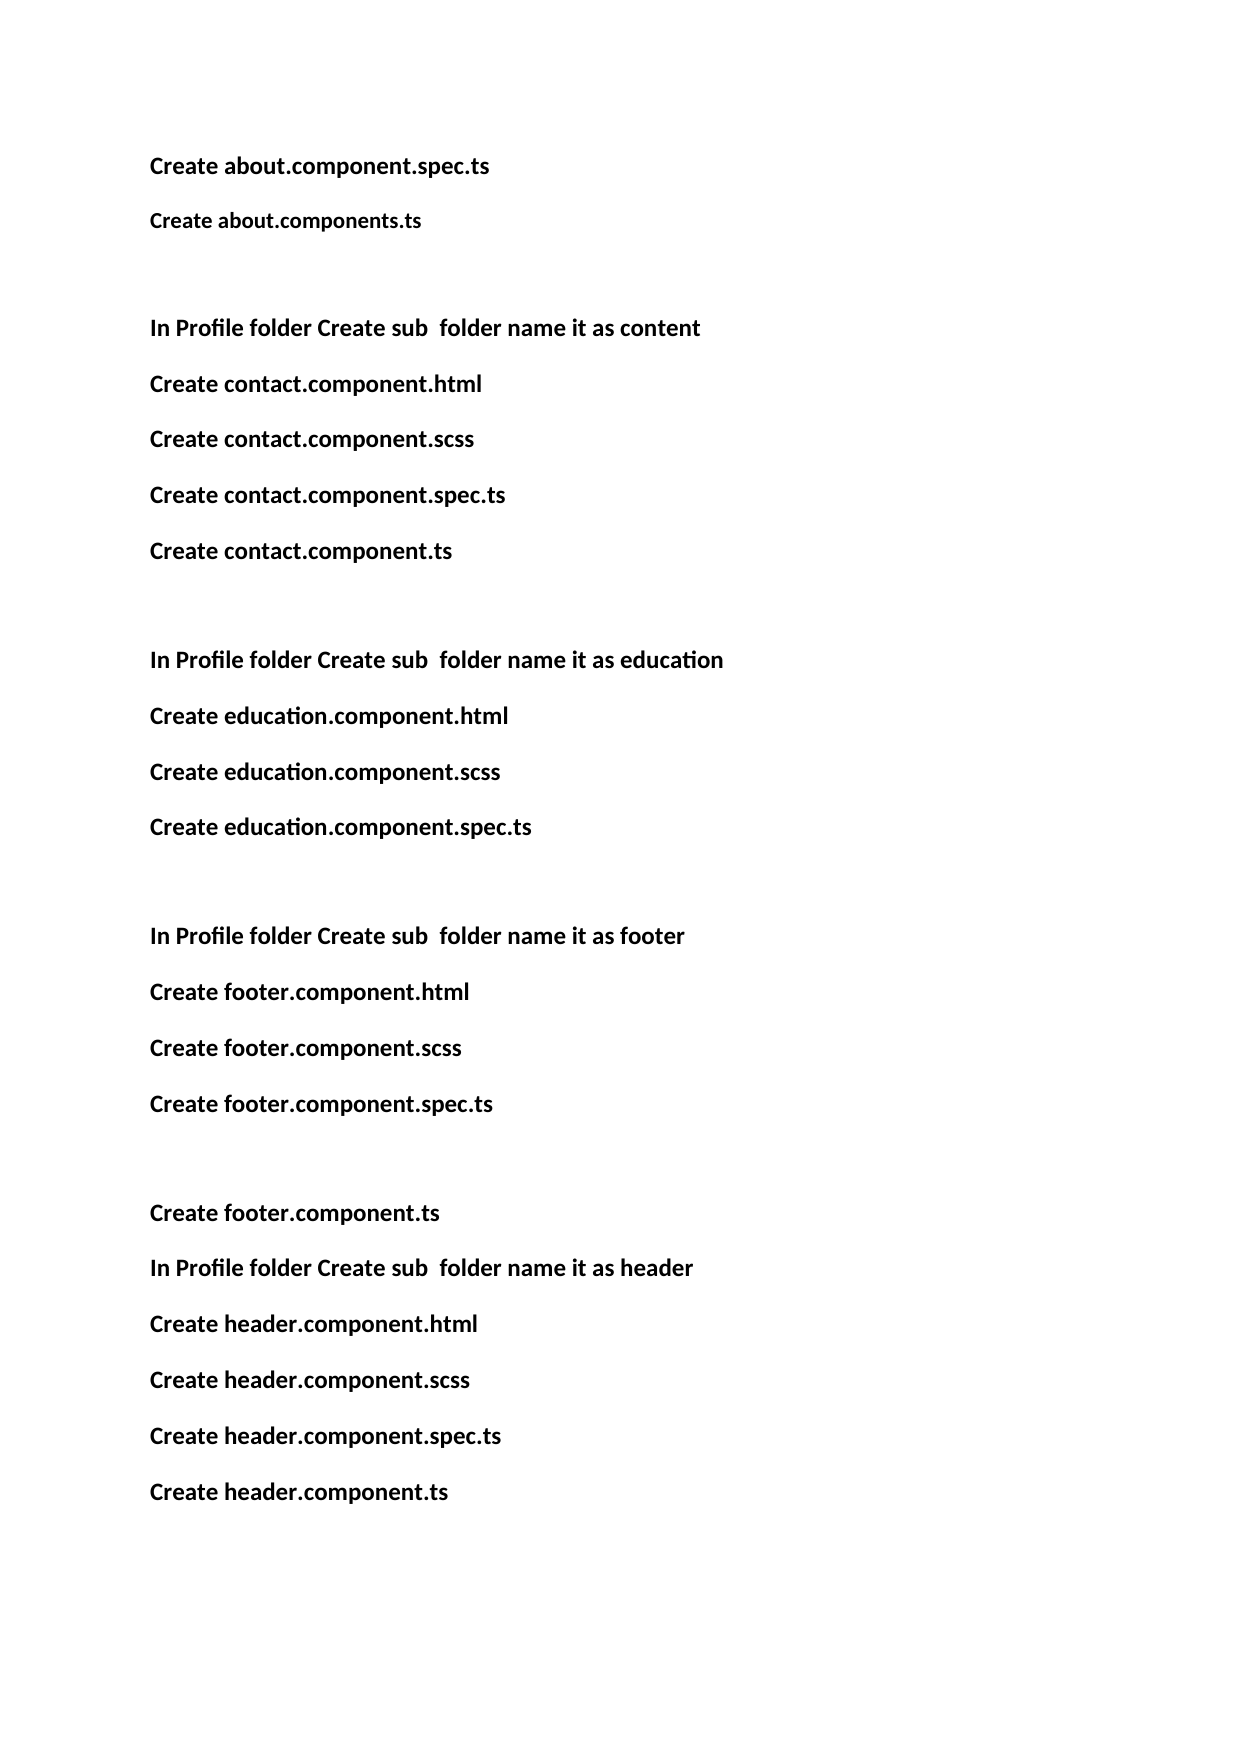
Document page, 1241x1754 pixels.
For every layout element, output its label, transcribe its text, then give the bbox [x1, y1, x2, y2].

text Create about.components.ts [150, 206, 1090, 234]
text In Profile folder Create sub folder name it as header [150, 1253, 1090, 1283]
text Create contact.component.html [150, 368, 1090, 398]
text Create contact.component.spec.ts [150, 479, 1090, 510]
text Create contact.component.ts [150, 535, 1090, 566]
text In Profile folder Create sub folder name it as footer [150, 920, 1090, 951]
text In Profile folder Create sub folder name it as education [150, 644, 1090, 674]
text Create about.component.spec.ts [150, 150, 1090, 181]
text Create footer.component.ts [150, 1197, 1090, 1227]
text Create header.component.html [150, 1308, 1090, 1339]
text Create footer.component.spec.ts [150, 1088, 1090, 1118]
text In Profile folder Create sub folder name it as content [150, 312, 1090, 342]
text Create header.component.scss [150, 1364, 1090, 1395]
text Create footer.component.scss [150, 1032, 1090, 1063]
text Create education.component.html [150, 700, 1090, 730]
text Create education.component.scss [150, 756, 1090, 786]
text Create header.component.spec.ts [150, 1420, 1090, 1451]
text Create education.component.spec.ts [150, 812, 1090, 842]
text Create contact.component.scss [150, 423, 1090, 454]
text Create header.component.ts [150, 1476, 1090, 1506]
text Create footer.component.html [150, 976, 1090, 1007]
